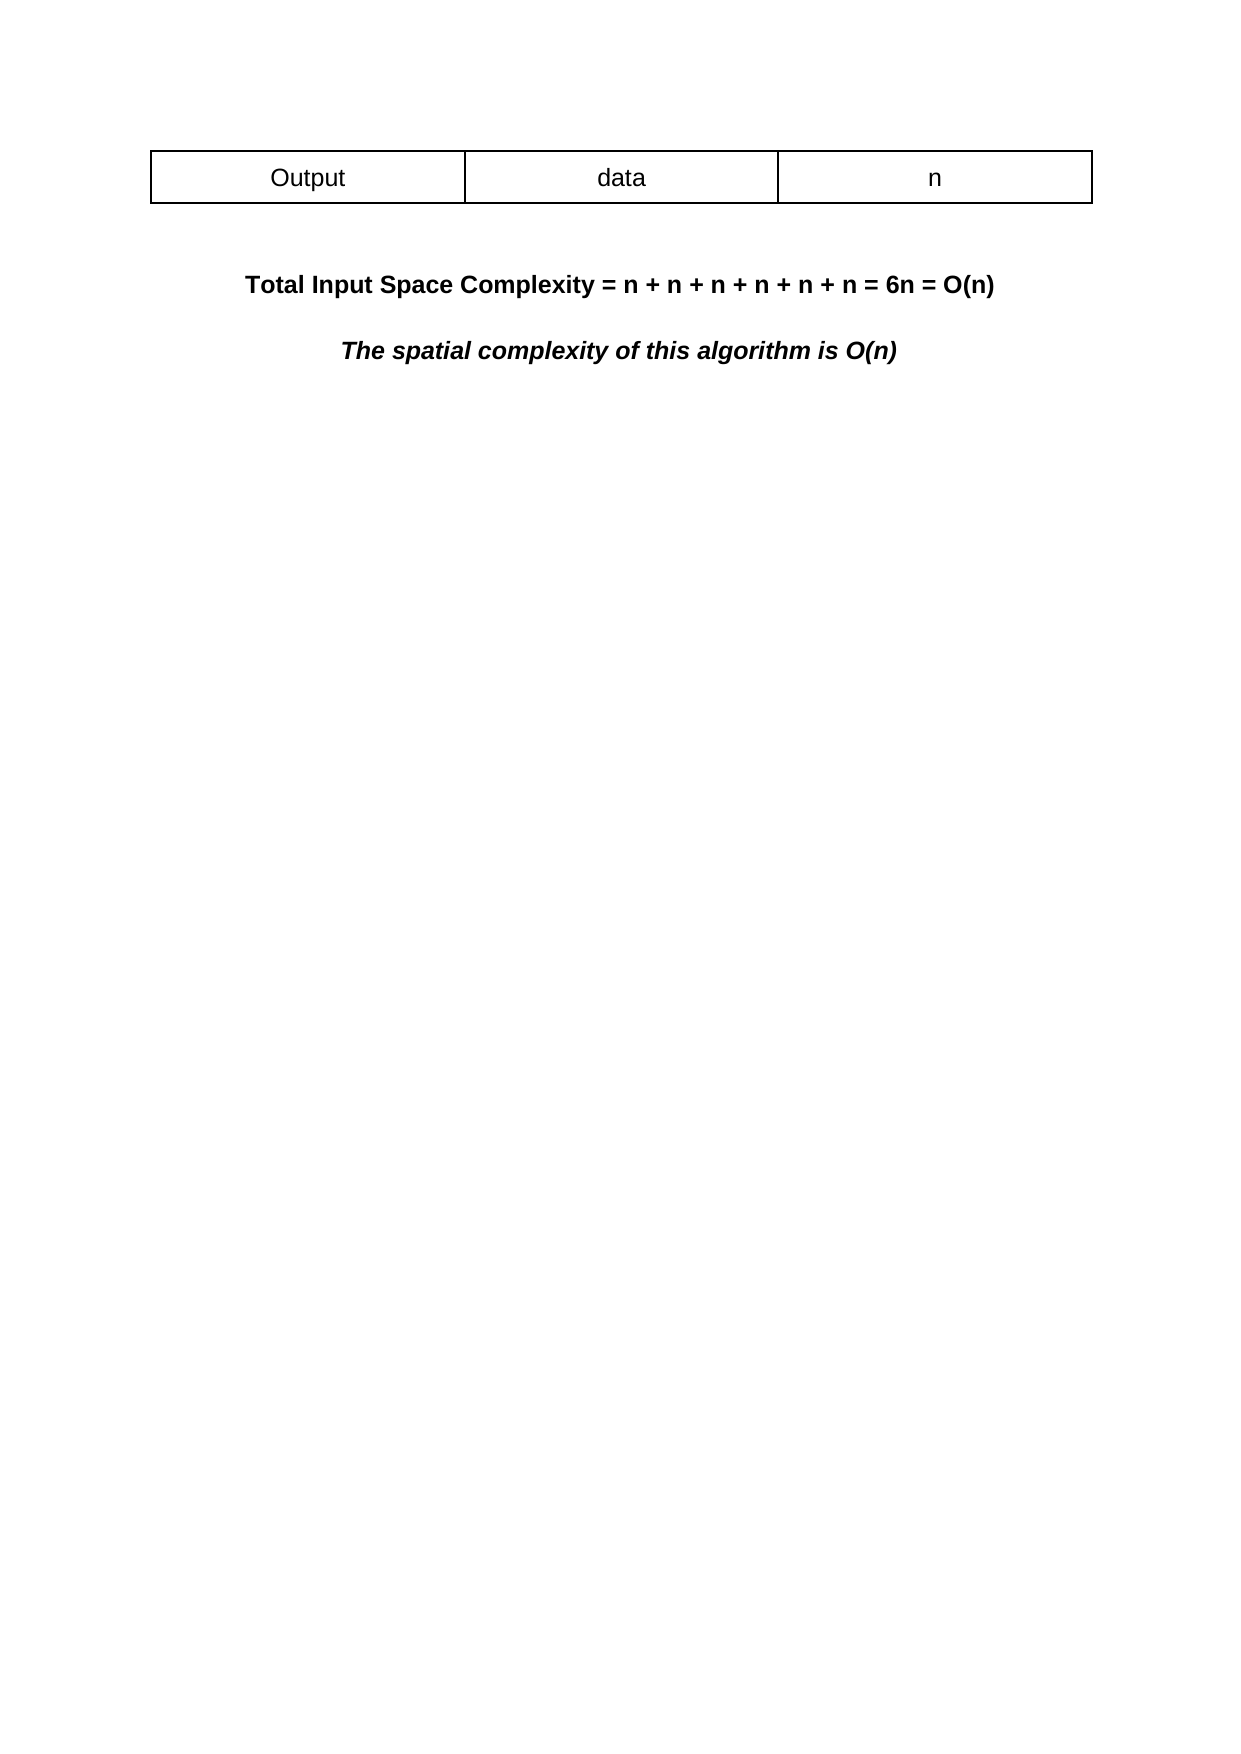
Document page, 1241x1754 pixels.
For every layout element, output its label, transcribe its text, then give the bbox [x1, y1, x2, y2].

text The spatial complexity of this algorithm is O(n) [150, 336, 1090, 364]
table_cell n [779, 152, 1091, 202]
table_cell Output [152, 152, 464, 202]
table_cell data [466, 152, 777, 202]
text Total Input Space Complexity = n + n + n + n + n + n = 6n = O(n) [150, 270, 1090, 298]
